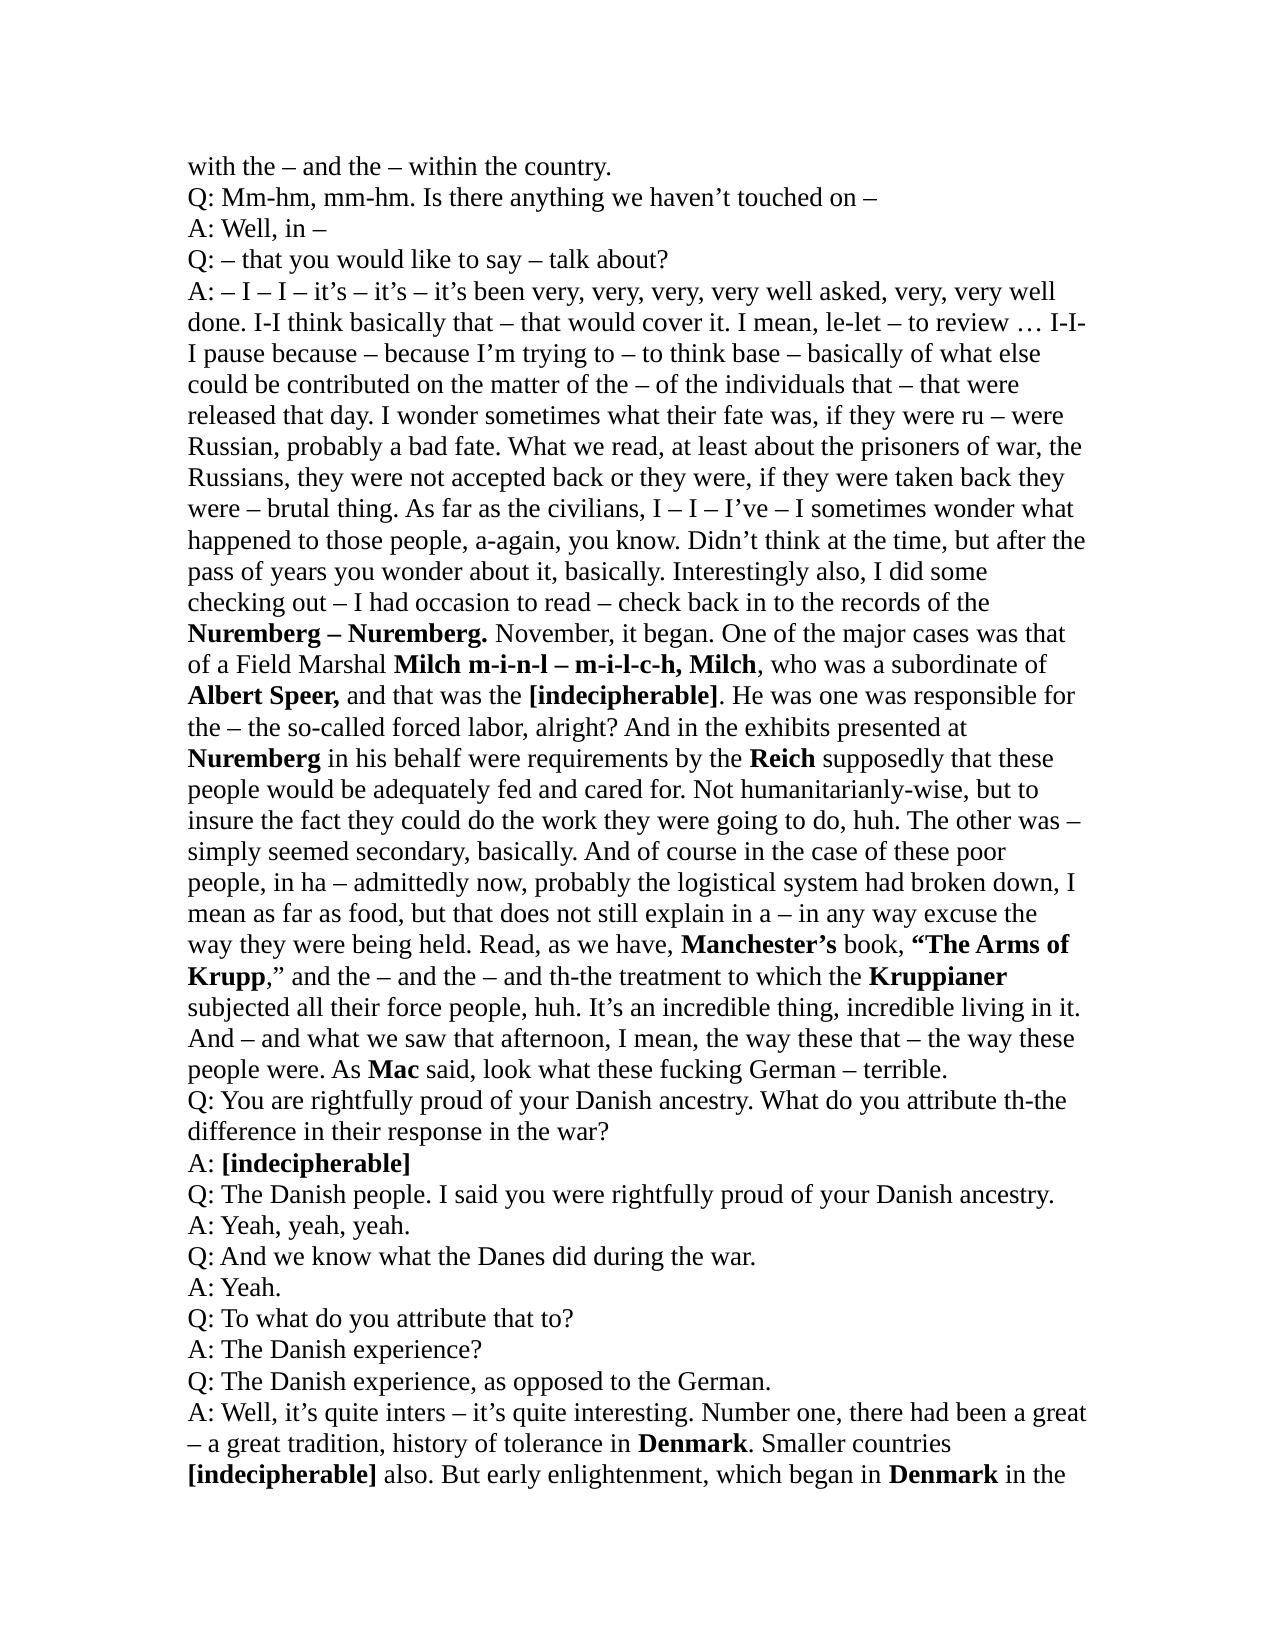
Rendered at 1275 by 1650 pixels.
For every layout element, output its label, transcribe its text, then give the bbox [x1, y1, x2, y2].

text A: Yeah, yeah, yeah. [187, 1240, 1087, 1271]
text A: [indecipherable] [187, 1178, 1087, 1209]
text Q: You are rightfully proud of your Danish ancestry. What do you attribute th-the difference in their response in the war? [187, 1116, 1087, 1178]
text Q: Mm-hm, mm-hm. Is there anything we haven’t touched on – [187, 212, 1087, 243]
text A: Yeah. [187, 1302, 1087, 1333]
text Q: And we know what the Danes did during the war. [187, 1271, 1087, 1302]
text A: The Danish experience? [187, 1365, 1087, 1396]
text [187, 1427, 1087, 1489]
text A: Well, in – [187, 243, 1087, 274]
text A: – I – I – it’s – it’s – it’s been very, very, very, very well asked, very, very well done. I-I think basically that – that would cover it. I mean, le-let – to review … I-I-I pause because – because I’m trying to – to think base – basically of what else could be contributed on the matter of the – of the individuals that – that were released that day. I wonder sometimes what their fate was, if they were ru – were Russian, probably a bad fate. What we read, at least about the prisoners of war, the Russians, they were not accepted back or they were, if they were taken back they were – brutal thing. As far as the civilians, I – I – I’ve – I sometimes wonder what happened to those people, a-again, you know. Didn’t think at the time, but after the pass of years you wonder about it, basically. Interestingly also, I did some checking out – I had occasion to read – check back in to the records of the Nuremberg – Nuremberg. November, it began. One of the major cases was that of a Field Marshal Milch m-i-n-l – m-i-l-c-h, Milch, who was a subordinate of Albert Speer, and that was the [indecipherable]. He was one was responsible for the – the so-called forced labor, alright? And in the exhibits presented at Nuremberg in his behalf were requirements by the Reich supposedly that these people would be adequately fed and cared for. Not humanitarianly-wise, but to insure the fact they could do the work they were going to do, huh. The other was – simply seemed secondary, basically. And of course in the case of these poor people, in ha – admittedly now, probably the logistical system had broken down, I mean as far as food, but that does not still explain in a – in any way excuse the way they were being held. Read, as we have, Manchester’s book, “The Arms of Krupp,” and the – and the – and th-the treatment to which the Kruppianer subjected all their force people, huh. It’s an incredible thing, incredible living in it. And – and what we saw that afternoon, I mean, the way these that – the way these people were. As Mac said, look what these fucking German – terrible. [187, 306, 1087, 1116]
text Q: To what do you attribute that to? [187, 1333, 1087, 1365]
text Q: The Danish people. I said you were rightfully proud of your Danish ancestry. [187, 1209, 1087, 1240]
text Q: The Danish experience, as opposed to the German. [187, 1396, 1087, 1427]
text Q: – that you would like to say – talk about? [187, 274, 1087, 306]
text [187, 150, 1087, 212]
